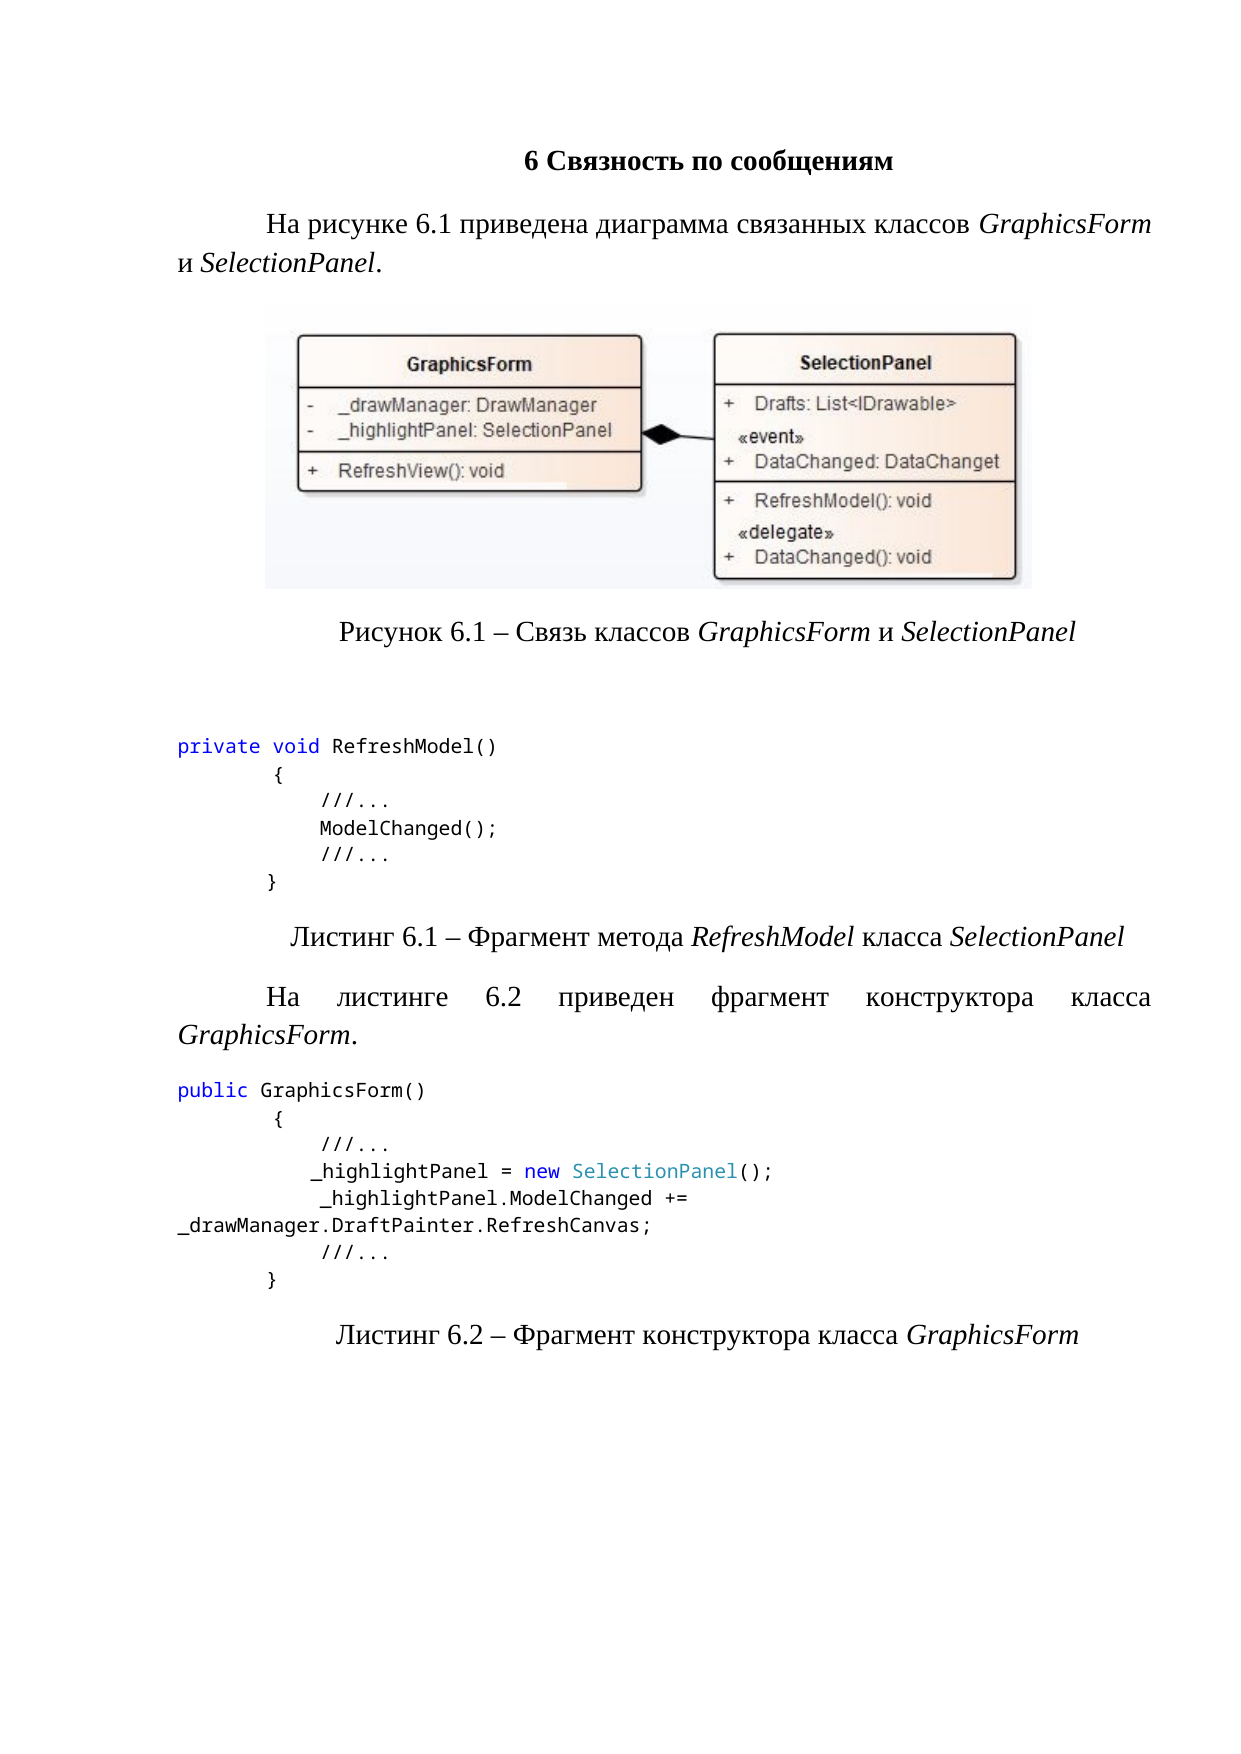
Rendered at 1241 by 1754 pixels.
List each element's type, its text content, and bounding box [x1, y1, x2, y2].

text На листинге 6.2 приведен фрагмент конструктора класса GraphicsForm. [177, 979, 1152, 1051]
text { [177, 1104, 1152, 1131]
text public GraphicsForm() [177, 1077, 1152, 1104]
text Рисунок 6.1 – Связь классов GraphicsForm и SelectionPanel [177, 614, 1152, 648]
text ///... [177, 841, 1152, 868]
text Листинг 6.1 – Фрагмент метода RefreshModel класса SelectionPanel [177, 919, 1152, 953]
text } [177, 1266, 1152, 1293]
text Листинг 6.2 – Фрагмент конструктора класса GraphicsForm [177, 1317, 1152, 1351]
text private void RefreshModel() [177, 733, 1152, 760]
text { [177, 760, 1152, 787]
text _highlightPanel = new SelectionPanel(); [251, 1158, 1152, 1185]
text _highlightPanel.ModelChanged += _drawManager.DraftPainter.RefreshCanvas; [177, 1185, 1152, 1239]
text ///... [177, 1131, 1152, 1158]
text ModelChanged(); [177, 814, 1152, 841]
text На рисунке 6.1 приведена диаграмма связанных классов GraphicsForm и SelectionPanel. [177, 207, 1152, 279]
text ///... [177, 1239, 1152, 1266]
subtitle 6 Связность по сообщениям [177, 143, 1152, 177]
picture [265, 304, 1032, 589]
text ///... [177, 787, 1152, 814]
text } [177, 868, 1152, 895]
